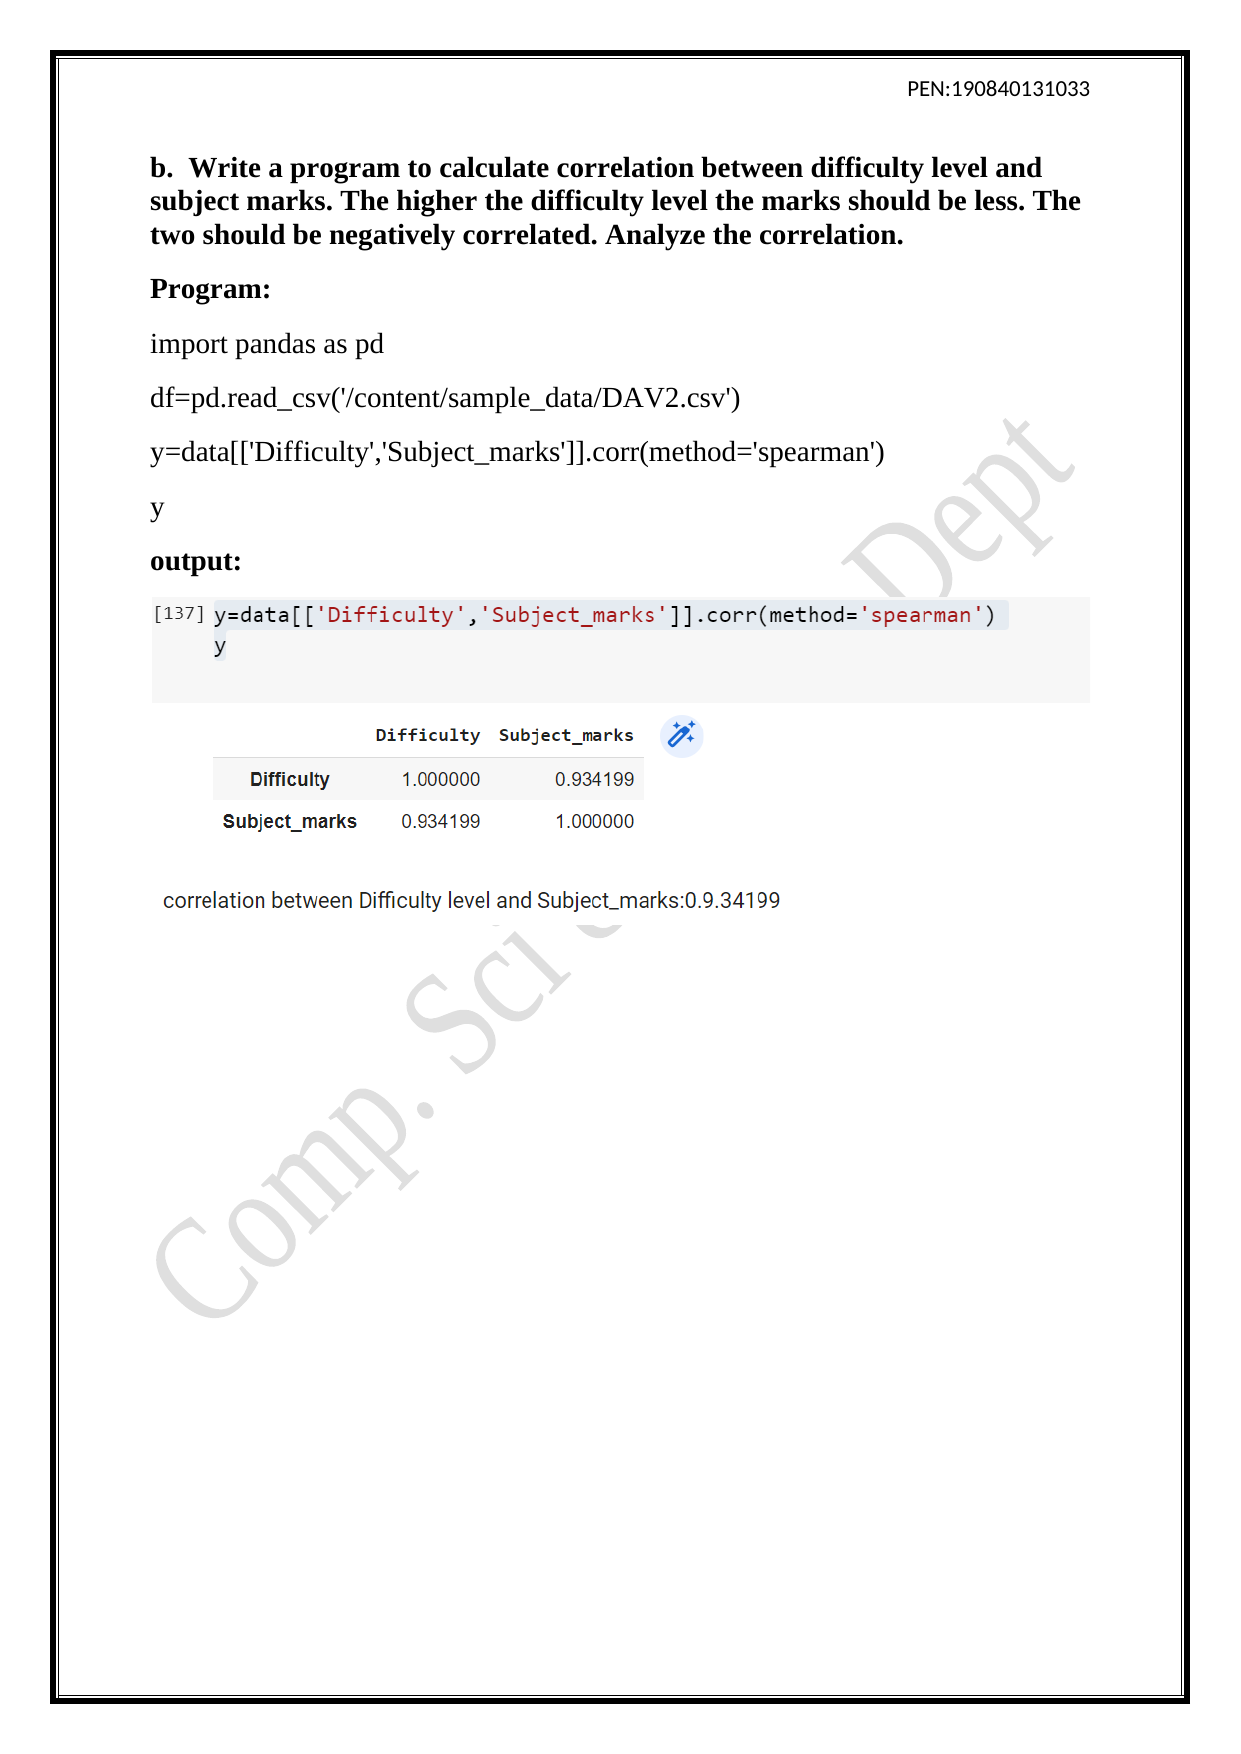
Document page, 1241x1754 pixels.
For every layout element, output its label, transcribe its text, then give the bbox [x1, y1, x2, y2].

picture [150, 597, 1091, 925]
text b. Write a program to calculate correlation between difficulty level and subject marks. The higher the difficulty level the marks should be less. The two should be negatively correlated. Analyze the correlation. [150, 150, 1090, 251]
text y [150, 489, 1090, 522]
text Program: [150, 271, 1090, 305]
text output: [150, 543, 1090, 577]
text df=pd.read_csv('/content/sample_data/DAV2.csv') [150, 380, 1090, 414]
text import pandas as pd [150, 326, 1090, 359]
text y=data[['Difficulty','Subject_marks']].corr(method='spearman') [150, 434, 1090, 468]
